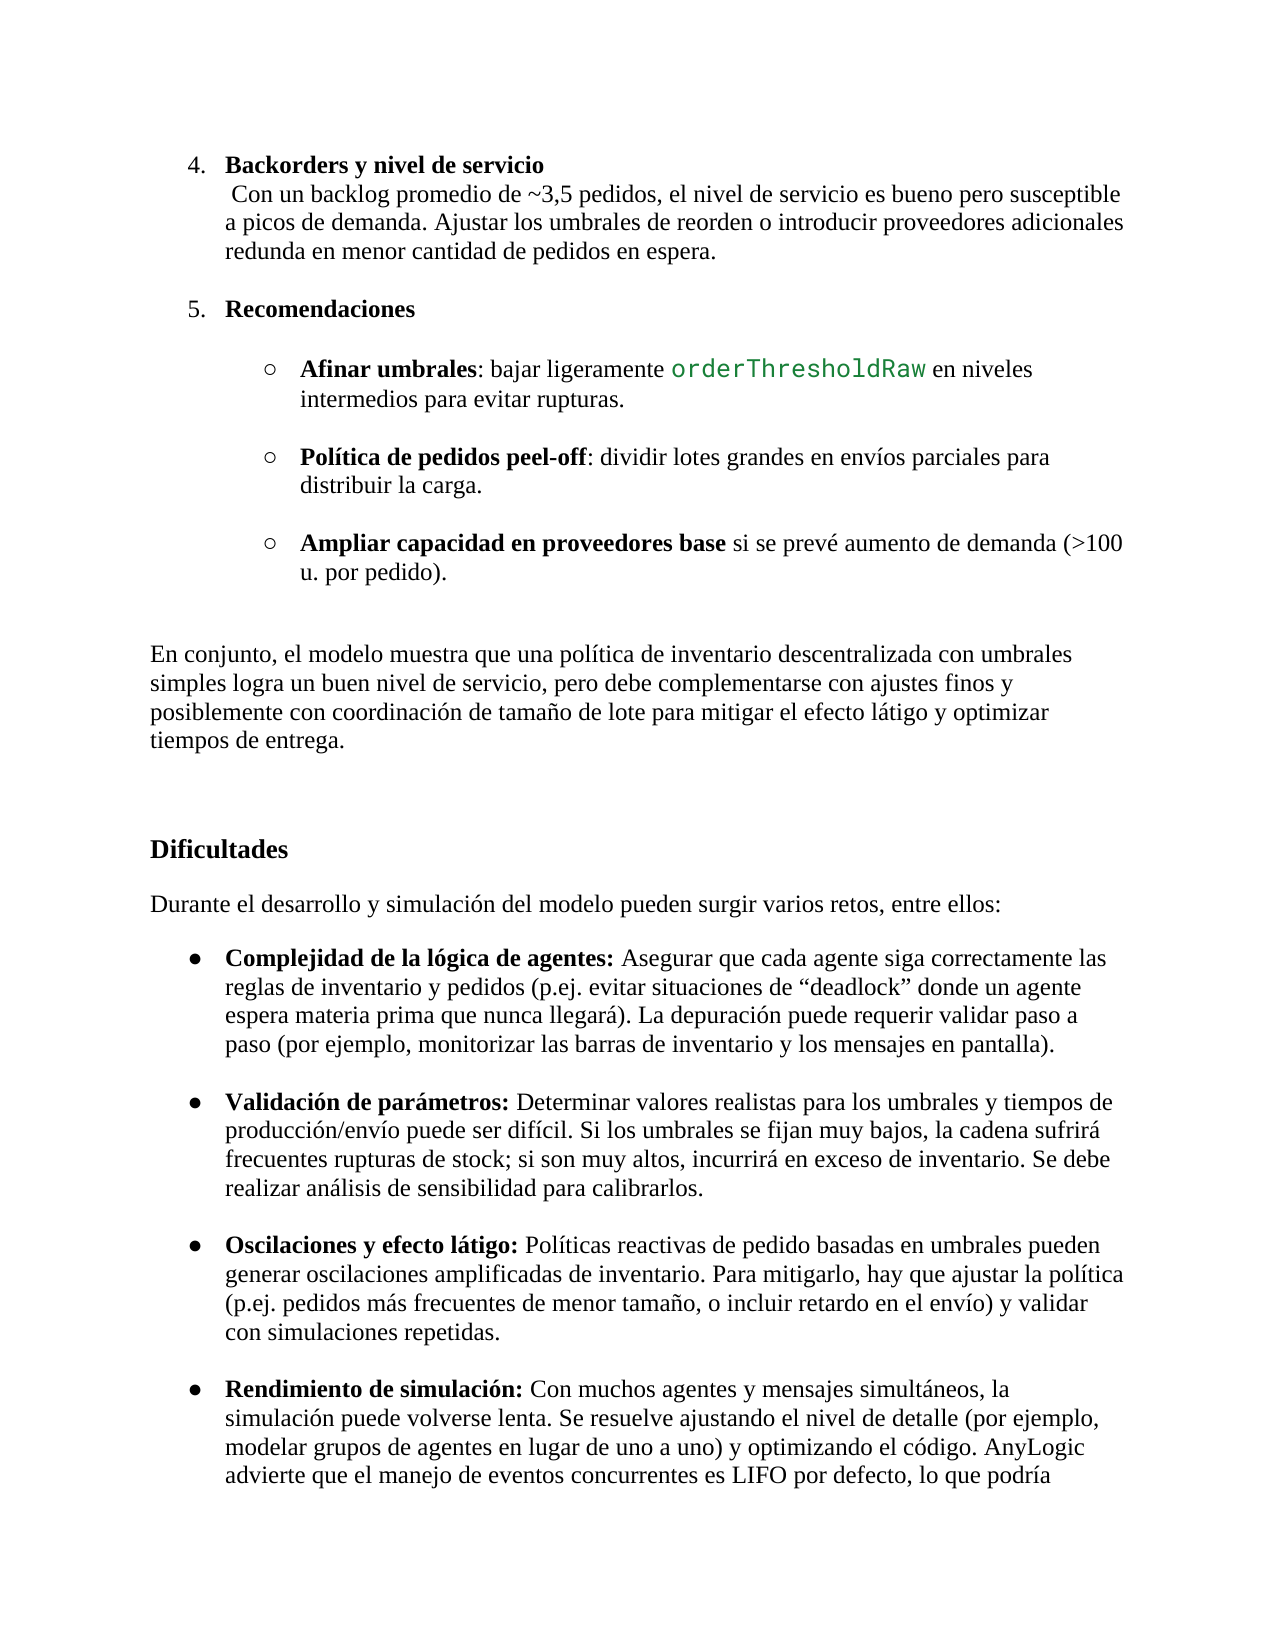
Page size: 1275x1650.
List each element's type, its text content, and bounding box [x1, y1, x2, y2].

list Oscilaciones y efecto látigo: Políticas reactivas de pedido basadas en umbrales pueden generar oscilaciones amplificadas de inventario. Para mitigarlo, hay que ajustar la política (p.ej. pedidos más frecuentes de menor tamaño, o incluir retardo en el envío) y validar con simulaciones repetidas. [187, 1231, 1125, 1374]
text En conjunto, el modelo muestra que una política de inventario descentralizada con umbrales simples logra un buen nivel de servicio, pero debe complementarse con ajustes finos y posiblemente con coordinación de tamaño de lote para mitigar el efecto látigo y optimizar tiempos de entrega. [150, 639, 1125, 754]
list Validación de parámetros: Determinar valores realistas para los umbrales y tiempos de producción/envío puede ser difícil. Si los umbrales se fijan muy bajos, la cadena sufrirá frecuentes rupturas de stock; si son muy altos, incurrirá en exceso de inventario. Se debe realizar análisis de sensibilidad para calibrarlos. [187, 1087, 1125, 1231]
list Complejidad de la lógica de agentes: Asegurar que cada agente siga correctamente las reglas de inventario y pedidos (p.ej. evitar situaciones de “deadlock” donde un agente espera materia prima que nunca llegará). La depuración puede requerir validar paso a paso (por ejemplo, monitorizar las barras de inventario y los mensajes en pantalla). [187, 943, 1125, 1087]
text Durante el desarrollo y simulación del modelo pueden surgir varios retos, entre ellos: [150, 889, 1125, 918]
list Ampliar capacidad en proveedores base si se prevé aumento de demanda (>100 u. por pedido). [262, 528, 1125, 614]
list Política de pedidos peel-off: dividir lotes grandes en envíos parciales para distribuir la carga. [262, 442, 1125, 528]
subtitle Dificultades [150, 833, 1125, 864]
list Recomendaciones [187, 294, 1125, 351]
list Afinar umbrales: bajar ligeramente orderThresholdRaw en niveles intermedios para evitar rupturas. [262, 351, 1125, 442]
list Backorders y nivel de servicio Con un backlog promedio de ~3,5 pedidos, el nivel de servicio es bueno pero susceptible a picos de demanda. Ajustar los umbrales de reorden o introducir proveedores adicionales redunda en menor cantidad de pedidos en espera. [187, 150, 1125, 294]
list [187, 1374, 1125, 1489]
